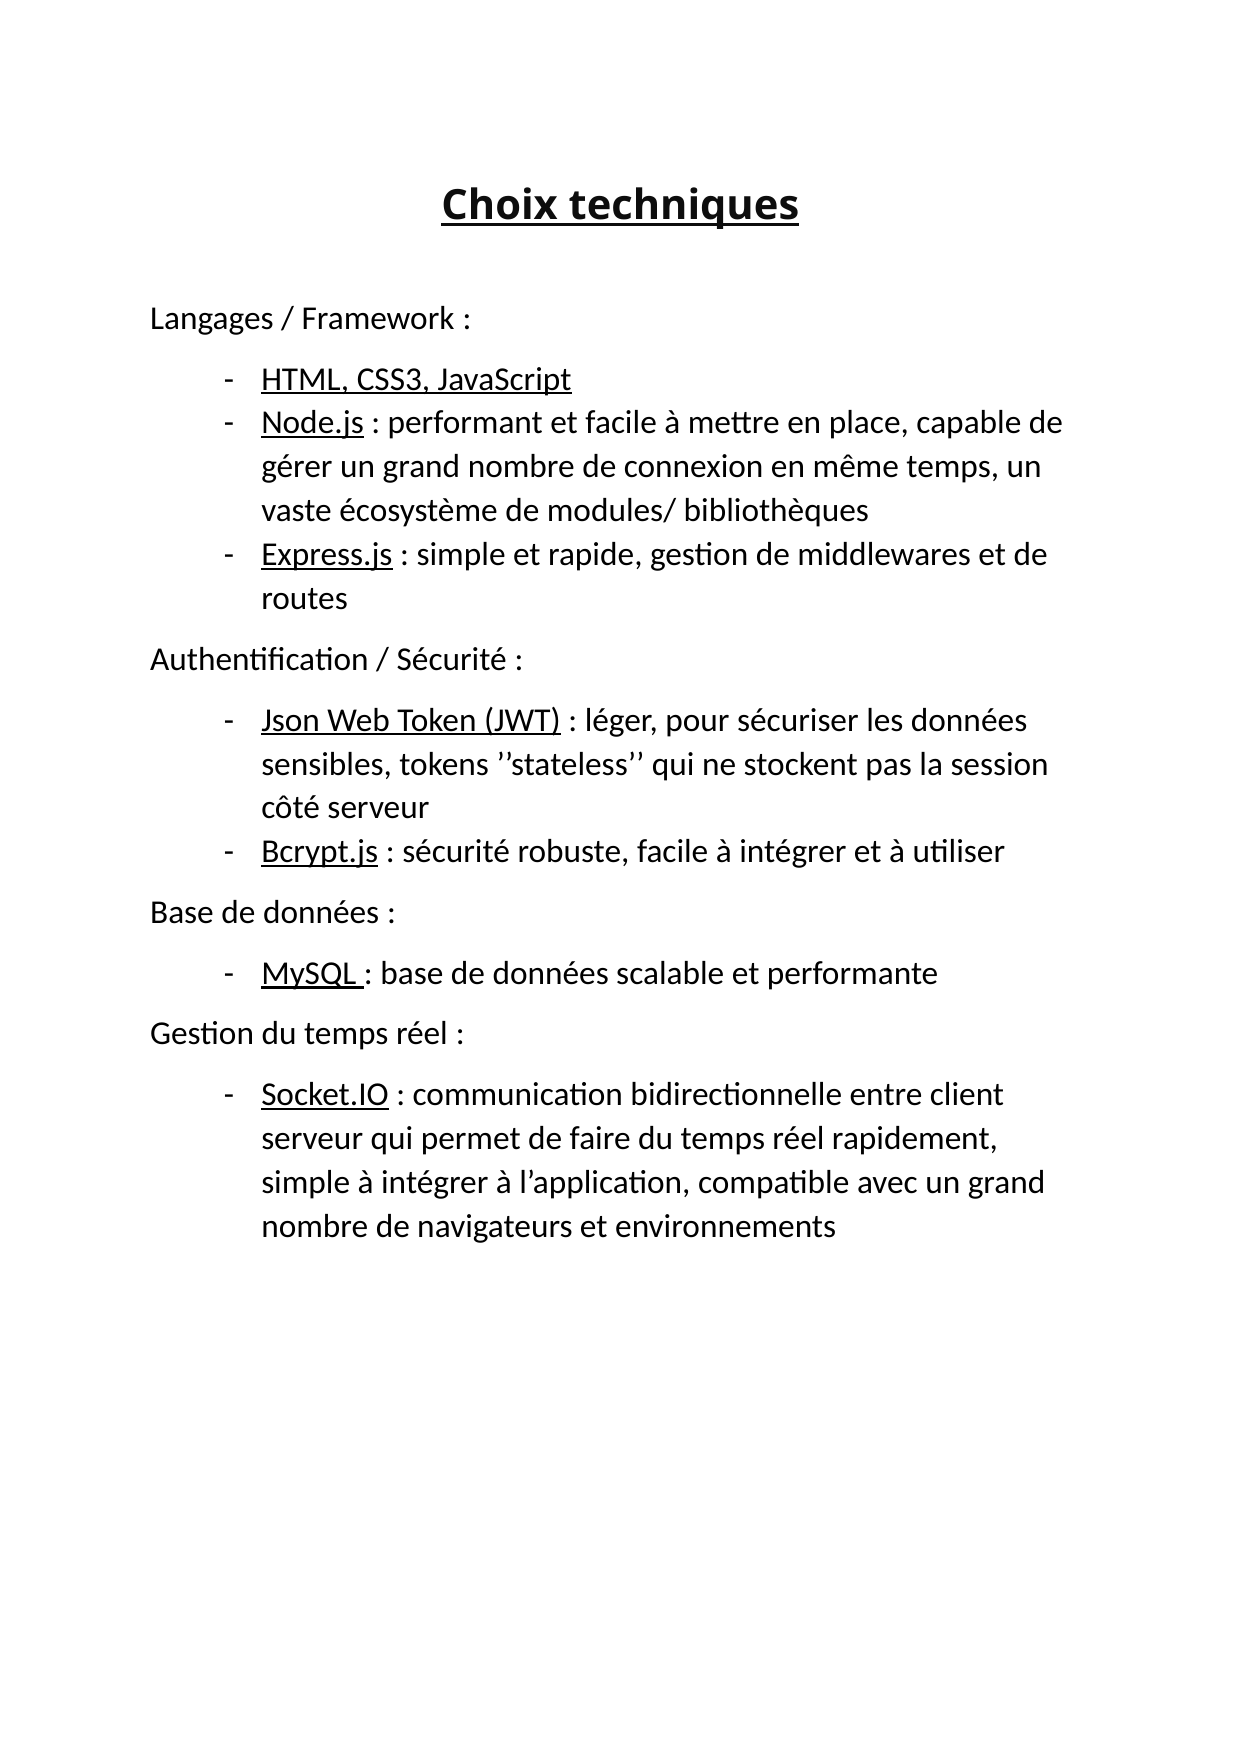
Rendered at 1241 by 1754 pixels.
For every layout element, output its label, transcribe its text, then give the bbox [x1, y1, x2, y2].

text Base de données : [150, 891, 1090, 932]
list HTML, CSS3, JavaScript [223, 357, 1090, 398]
text Authentification / Sécurité : [150, 638, 1090, 679]
list Json Web Token (JWT) : léger, pour sécuriser les données sensibles, tokens ’’stateless’’ qui ne stockent pas la session côté serveur [223, 698, 1090, 827]
list MySQL : base de données scalable et performante [223, 952, 1090, 992]
text Gestion du temps réel : [150, 1012, 1090, 1053]
subtitle Choix techniques [150, 175, 1090, 232]
list Bcrypt.js : sécurité robuste, facile à intégrer et à utiliser [223, 830, 1090, 871]
text Langages / Framework : [150, 297, 1090, 338]
list Express.js : simple et rapide, gestion de middlewares et de routes [223, 533, 1090, 618]
list Node.js : performant et facile à mettre en place, capable de gérer un grand nombre de connexion en même temps, un vaste écosystème de modules/ bibliothèques [223, 401, 1090, 530]
list Socket.IO : communication bidirectionnelle entre client serveur qui permet de faire du temps réel rapidement, simple à intégrer à l’application, compatible avec un grand nombre de navigateurs et environnements [223, 1073, 1090, 1246]
